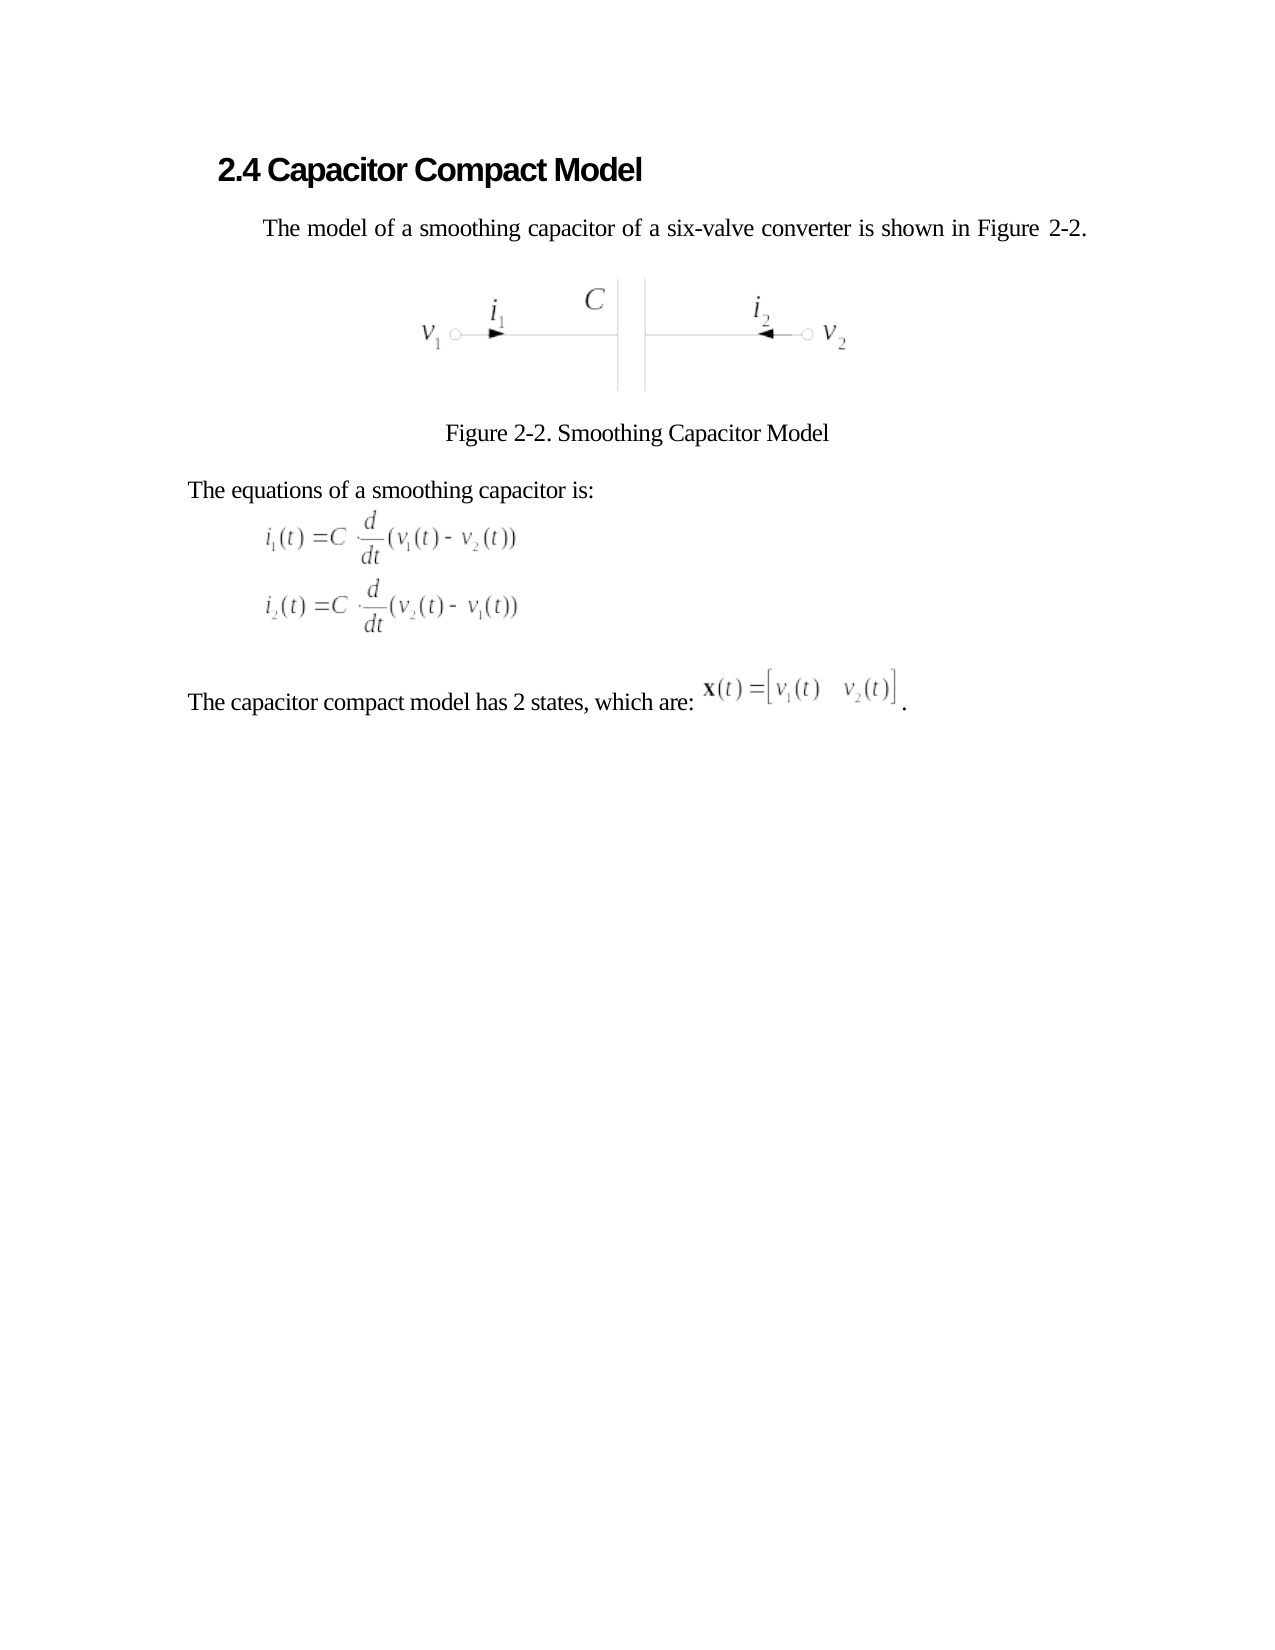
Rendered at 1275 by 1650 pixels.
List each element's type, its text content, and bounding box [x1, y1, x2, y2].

text The equations of a smoothing capacitor is: [187, 476, 1087, 504]
text Figure 2-2. Smoothing Capacitor Model [187, 418, 1087, 447]
text The capacitor compact model has 2 states, which are: . [187, 668, 1087, 716]
subtitle 2.4 Capacitor Compact Model [187, 150, 1087, 188]
text The model of a smoothing capacitor of a six-valve converter is shown in Figure 2-2. [187, 213, 1087, 271]
